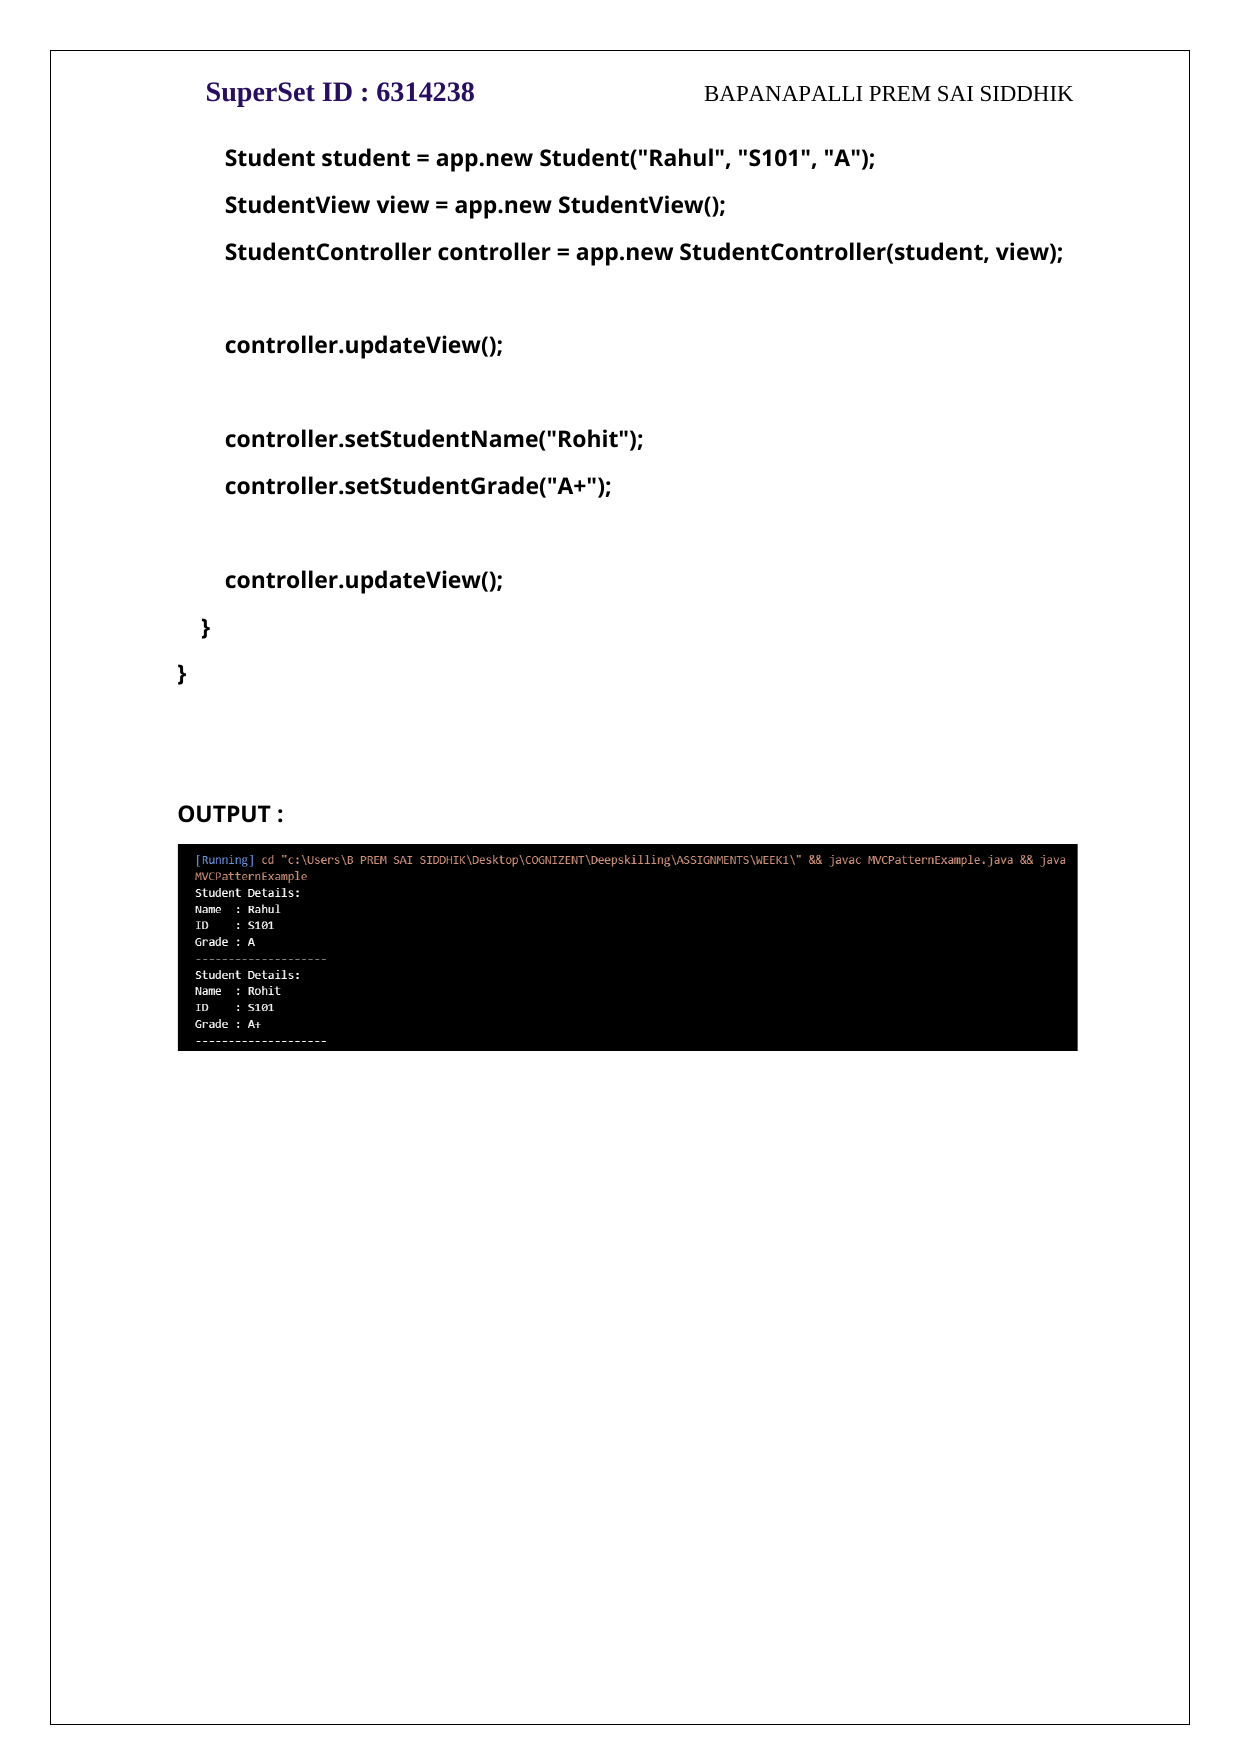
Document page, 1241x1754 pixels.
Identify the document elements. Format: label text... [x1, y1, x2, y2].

text StudentController controller = app.new StudentController(student, view); [177, 235, 1078, 267]
text controller.updateView(); [177, 563, 1078, 595]
picture [177, 844, 1078, 1051]
text } [177, 610, 1078, 642]
text controller.setStudentName("Rohit"); [177, 423, 1078, 454]
text controller.setStudentGrade("A+"); [177, 470, 1078, 501]
text Student student = app.new Student("Rahul", "S101", "A"); [177, 142, 1078, 173]
text } [177, 657, 1078, 688]
text OUTPUT : [177, 798, 1078, 829]
text StudentView view = app.new StudentView(); [177, 188, 1078, 220]
text controller.updateView(); [177, 329, 1078, 360]
